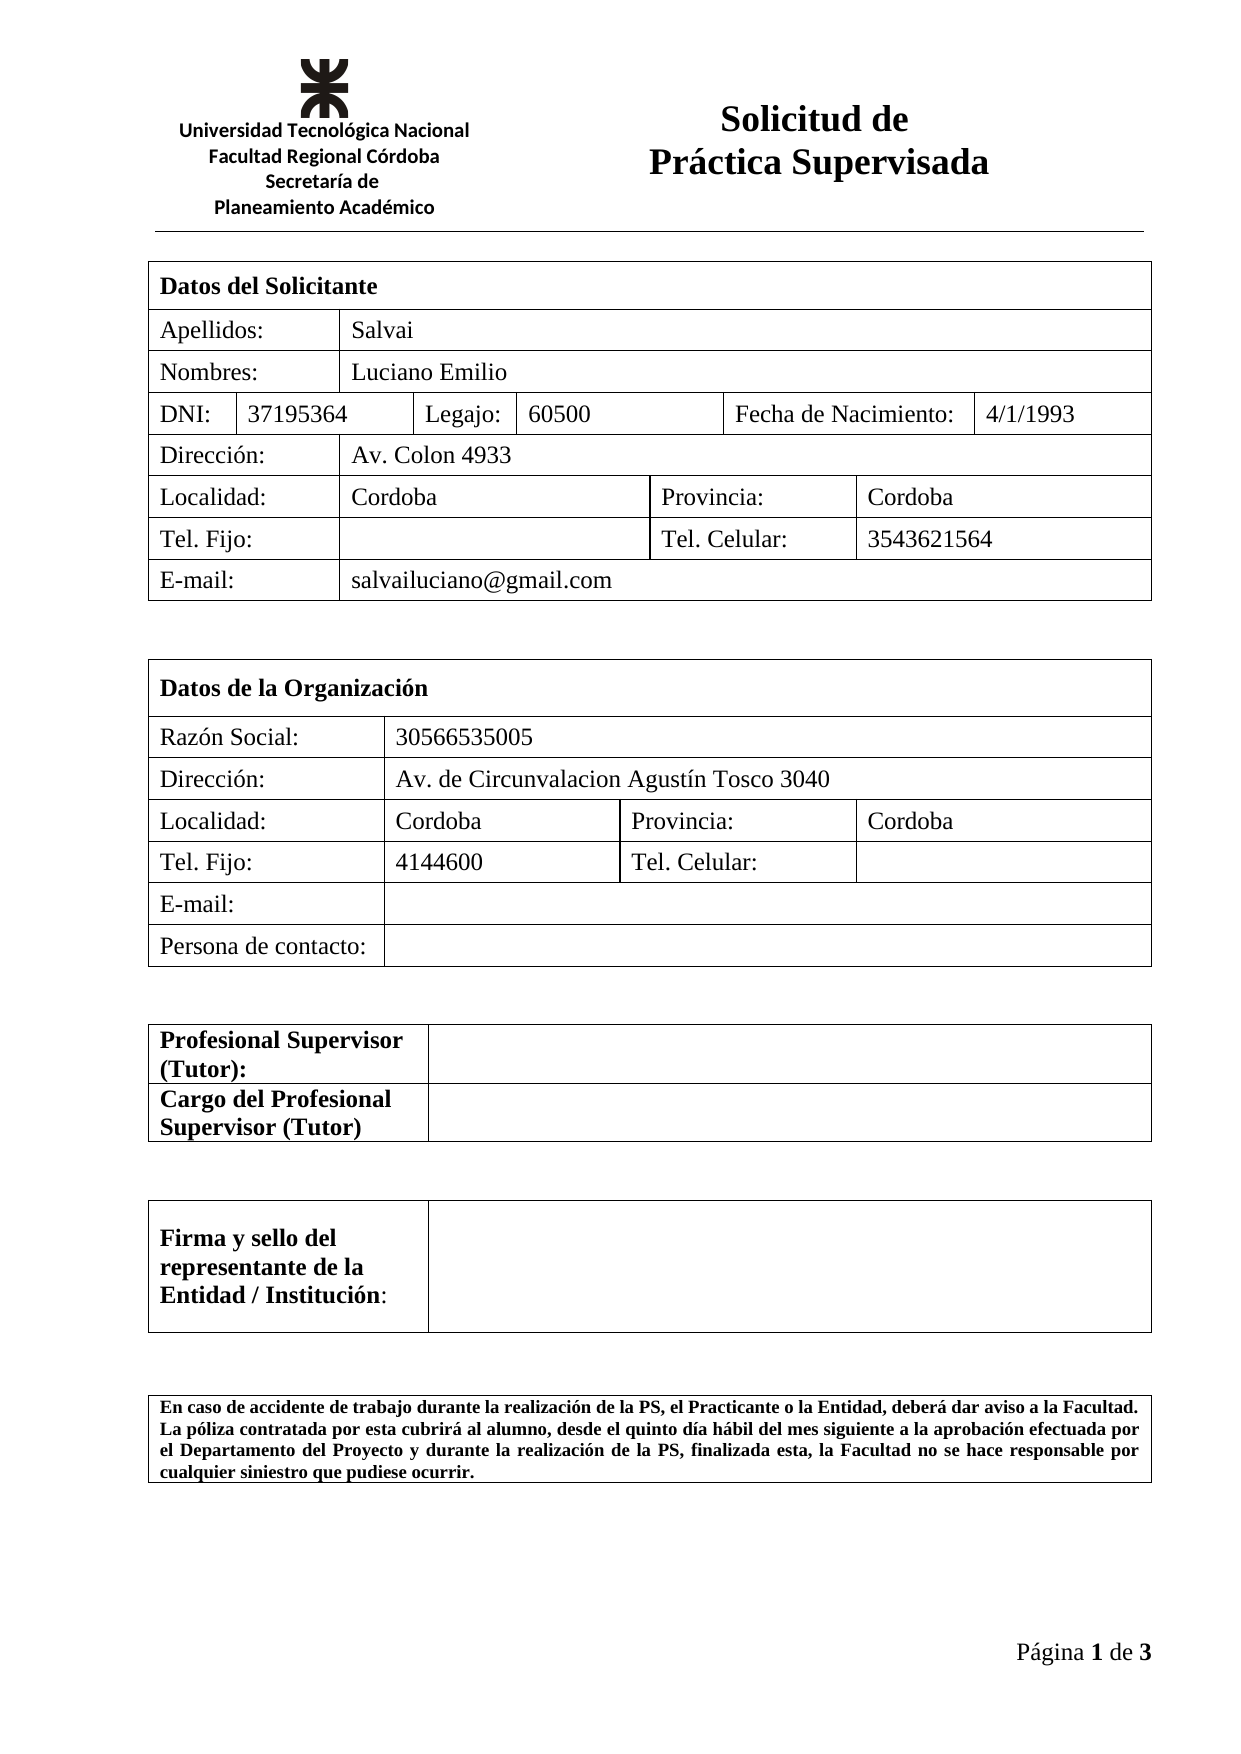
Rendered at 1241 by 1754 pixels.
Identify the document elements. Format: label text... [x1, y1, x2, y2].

table_cell Tel. Celular: [651, 518, 856, 558]
table_cell Cordoba [340, 476, 649, 517]
table_cell 30566535005 [385, 717, 1151, 757]
table_cell 37195364 [237, 393, 413, 433]
table_cell E-mail: [149, 560, 339, 600]
table_cell Av. de Circunvalacion Agustín Tosco 3040 [385, 758, 1151, 799]
table_cell DNI: [149, 393, 236, 433]
table_cell Nombres: [149, 351, 339, 392]
table_cell Cordoba [857, 476, 1151, 517]
table_header Datos del Solicitante [149, 262, 1151, 308]
table_cell Dirección: [149, 435, 339, 475]
table_cell Salvai [340, 310, 1151, 350]
table_cell Localidad: [149, 800, 384, 841]
table_cell Cordoba [385, 800, 619, 841]
table_cell [385, 883, 1151, 924]
table_cell Luciano Emilio [340, 351, 1151, 392]
table_cell 4144600 [385, 842, 619, 882]
picture [300, 59, 349, 118]
table_cell Provincia: [621, 800, 856, 841]
table_cell Cargo del Profesional Supervisor (Tutor) [149, 1084, 428, 1141]
table_cell 60500 [517, 393, 723, 433]
table_cell Cordoba [857, 800, 1151, 841]
table_cell Localidad: [149, 476, 339, 517]
table_cell Provincia: [651, 476, 856, 517]
table_cell Persona de contacto: [149, 925, 384, 966]
table_header Profesional Supervisor (Tutor): [149, 1025, 428, 1083]
table_cell E-mail: [149, 883, 384, 924]
table_cell Fecha de Nacimiento: [724, 393, 974, 433]
table_cell Dirección: [149, 758, 384, 799]
table_header [429, 1201, 1151, 1332]
table_cell 4/1/1993 [975, 393, 1151, 433]
table_cell Tel. Fijo: [149, 842, 384, 882]
table_cell Legajo: [414, 393, 516, 433]
table_cell Razón Social: [149, 717, 384, 757]
table_cell Apellidos: [149, 310, 339, 350]
table_cell [857, 842, 1151, 882]
table_cell [429, 1084, 1151, 1141]
table_cell Tel. Fijo: [149, 518, 339, 558]
table_cell [385, 925, 1151, 966]
table_header En caso de accidente de trabajo durante la realización de la PS, el Practicante o la Entidad, deberá dar aviso a la Facultad. La póliza contratada por esta cubrirá al alumno, desde el quinto día hábil del mes siguiente a la aprobación efectuada por el Departamento del Proyecto y durante la realización de la PS, finalizada esta, la Facultad no se hace responsable por cualquier siniestro que pudiese ocurrir. [149, 1396, 1151, 1482]
table_header [429, 1025, 1151, 1083]
table_cell 3543621564 [857, 518, 1151, 558]
table_header Datos de la Organización [149, 660, 1151, 716]
table_header Firma y sello del representante de la Entidad / Institución: [149, 1201, 428, 1332]
table_cell Av. Colon 4933 [340, 435, 1151, 475]
table_cell Tel. Celular: [621, 842, 856, 882]
table_cell [340, 518, 649, 558]
table_cell salvailuciano@gmail.com [340, 560, 1151, 600]
